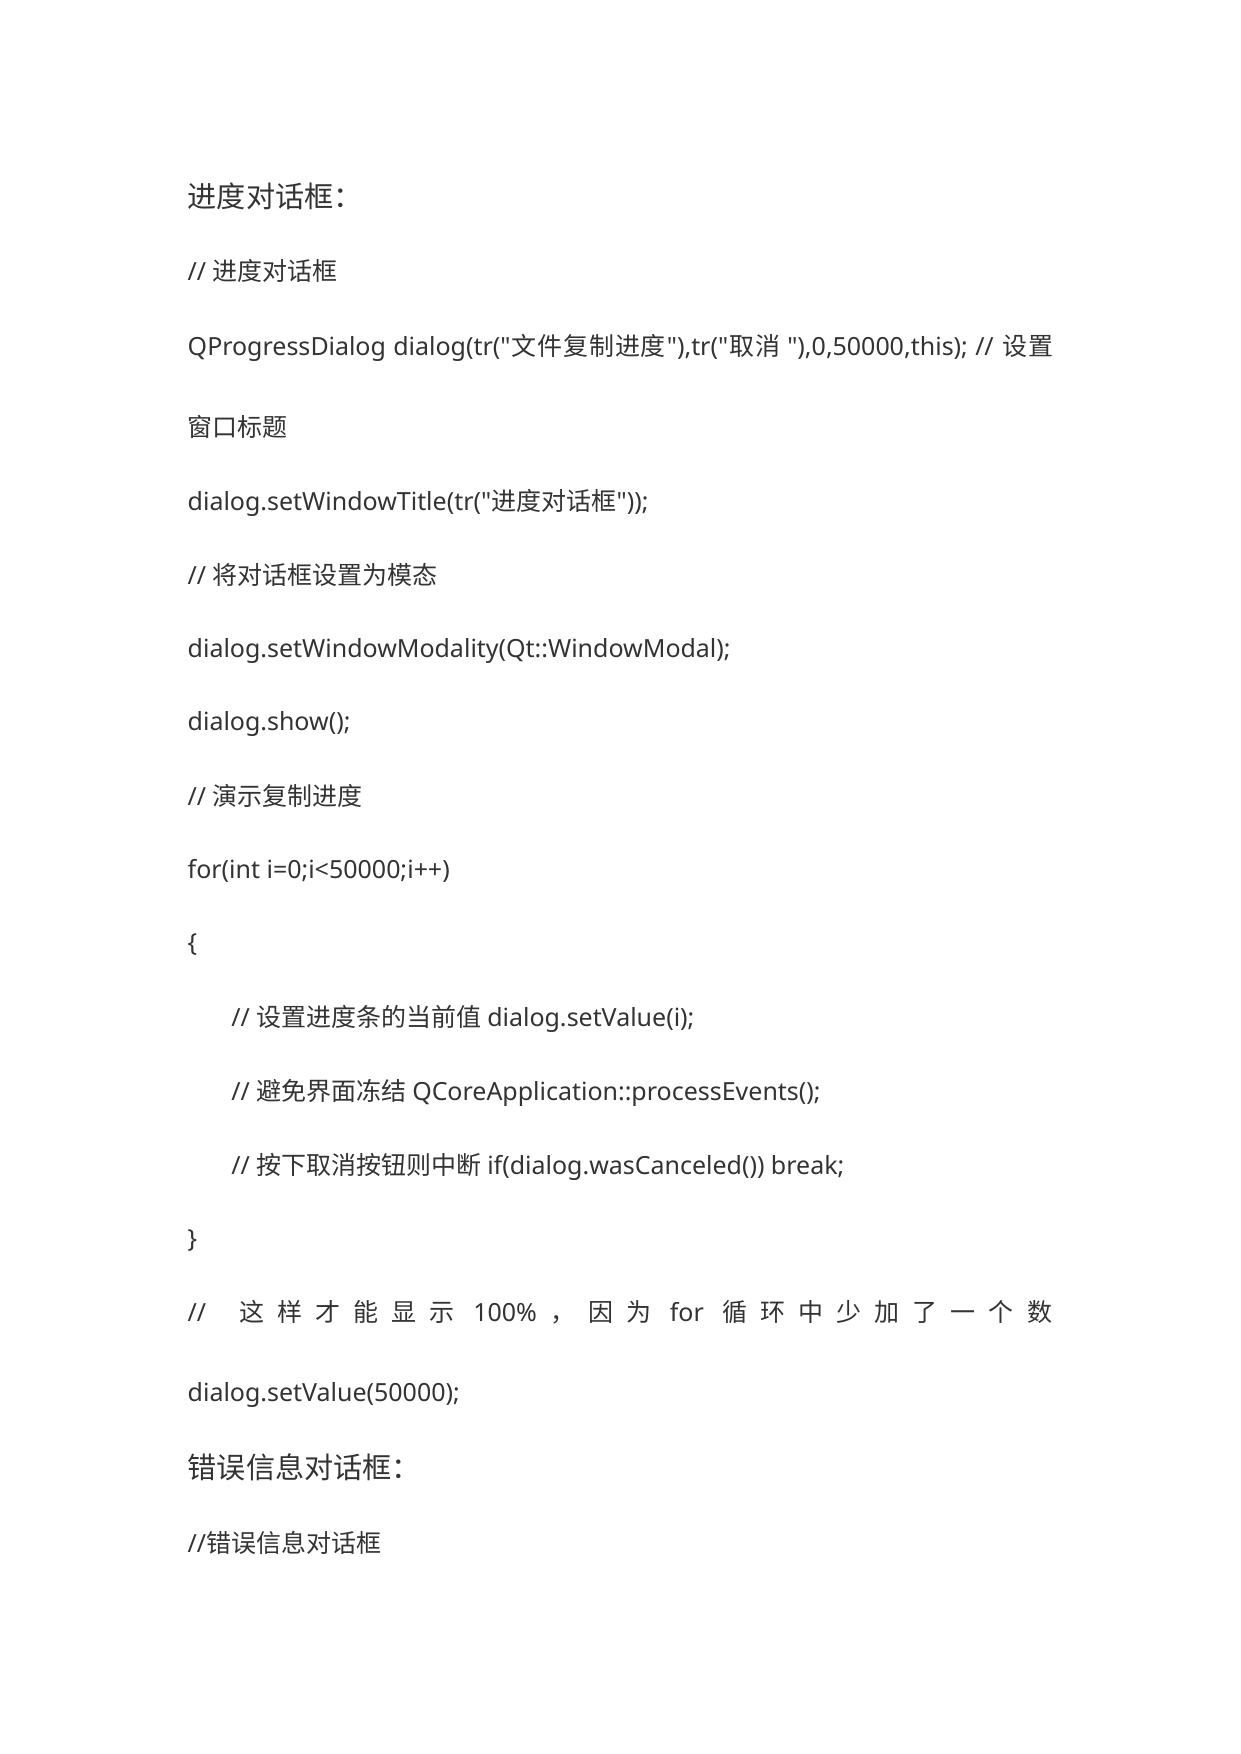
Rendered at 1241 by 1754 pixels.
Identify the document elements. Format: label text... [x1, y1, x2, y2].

text dialog.show(); [187, 688, 1053, 753]
text // 设置进度条的当前值 dialog.setValue(i); [187, 983, 1053, 1048]
text dialog.setWindowModality(Qt::WindowModal); [187, 615, 1053, 680]
text dialog.setWindowTitle(tr("进度对话框")); [187, 467, 1053, 532]
text QProgressDialog dialog(tr("文件复制进度"),tr("取消 "),0,50000,this); // 设置窗口标题 [187, 312, 1053, 458]
text for(int i=0;i<50000;i++) [187, 836, 1053, 901]
text // 演示复制进度 [187, 762, 1053, 827]
text 错误信息对话框： [187, 1433, 1053, 1498]
text // 进度对话框 [187, 237, 1053, 302]
text 进度对话框： [187, 162, 1053, 227]
text // 按下取消按钮则中断 if(dialog.wasCanceled()) break; [187, 1131, 1053, 1196]
text //错误信息对话框 [187, 1509, 1053, 1574]
text // 这样才能显示100%，因为for循环中少加了一个数dialog.setValue(50000); [187, 1278, 1053, 1425]
text // 避免界面冻结 QCoreApplication::processEvents(); [187, 1057, 1053, 1122]
text { [187, 909, 1053, 974]
text // 将对话框设置为模态 [187, 541, 1053, 606]
text } [187, 1205, 1053, 1270]
